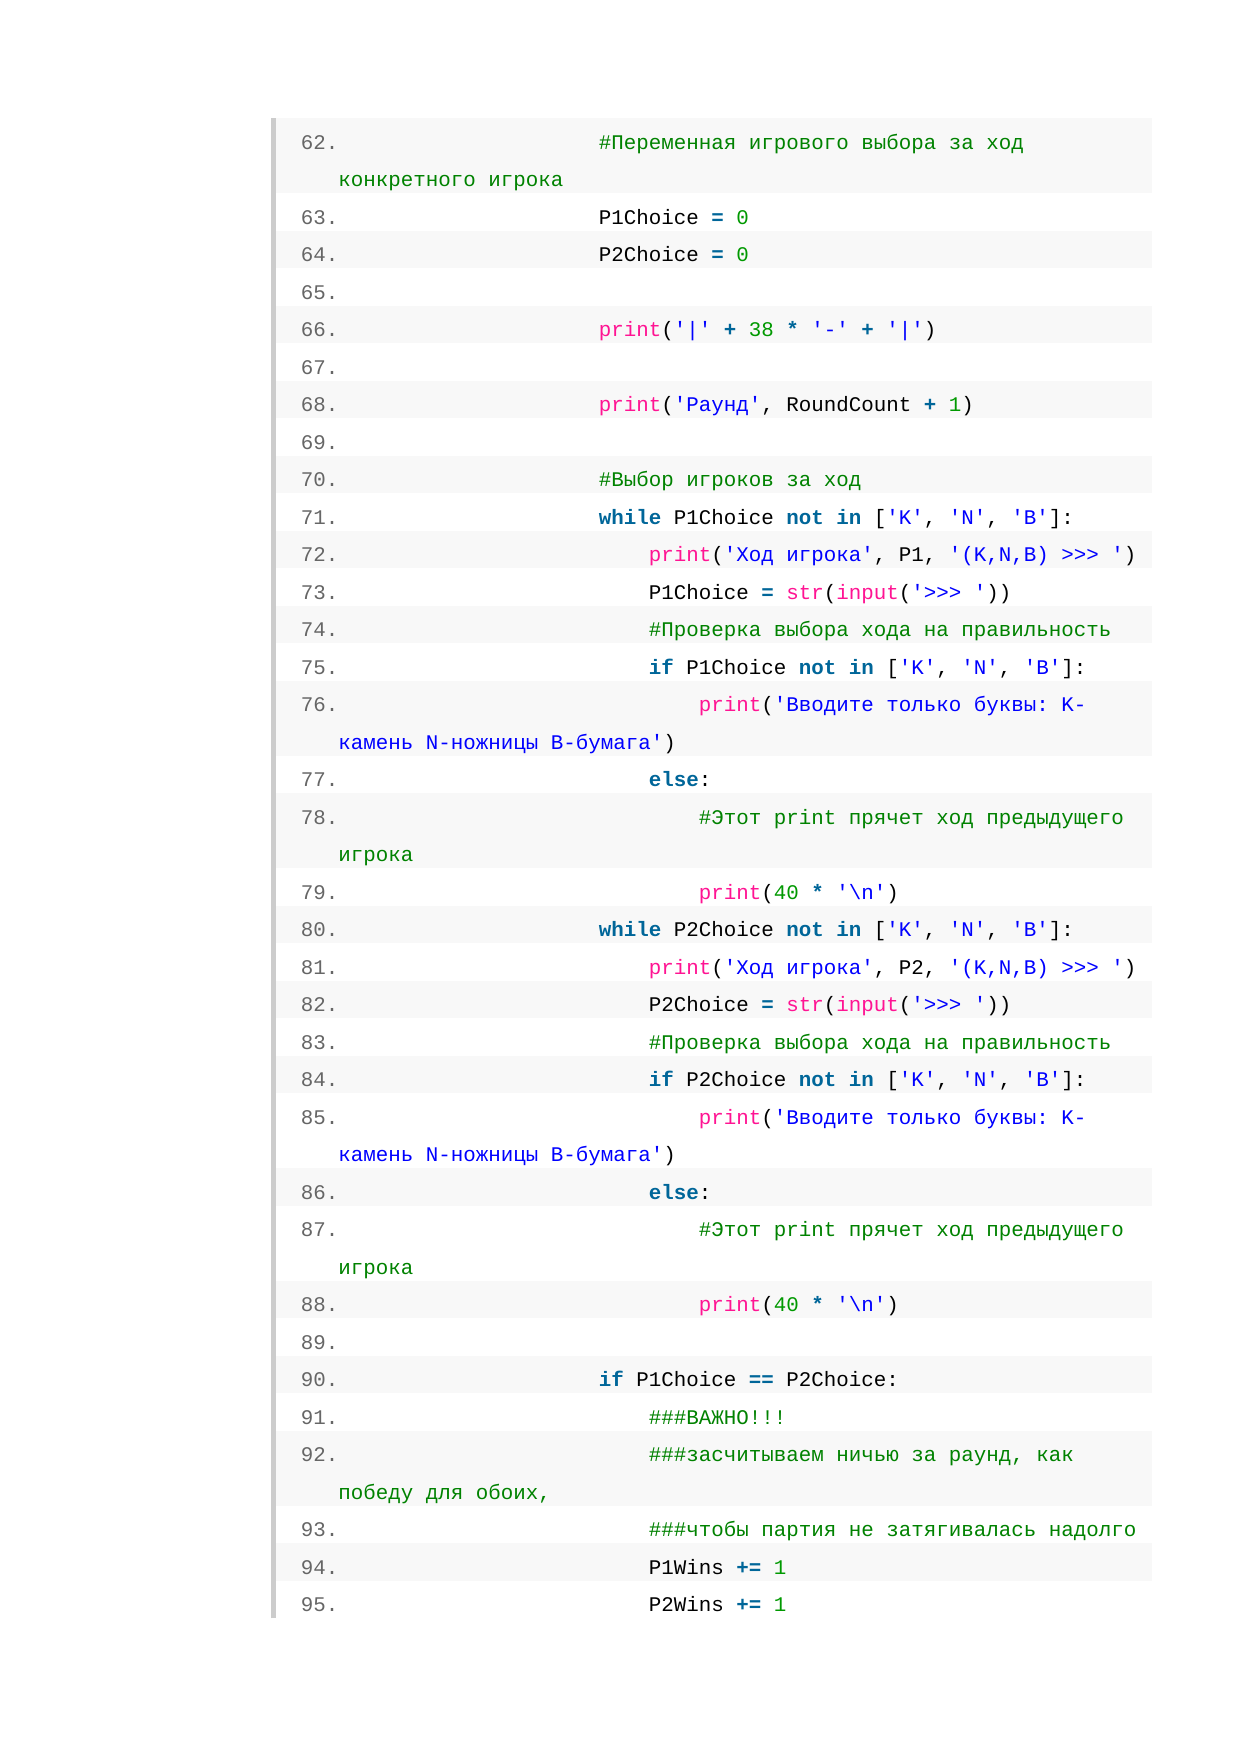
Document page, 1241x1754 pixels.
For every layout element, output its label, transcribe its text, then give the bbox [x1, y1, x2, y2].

list #Выбор игроков за ход [276, 456, 1152, 493]
list while P2Choice not in ['K', 'N', 'B']: [276, 906, 1152, 943]
list print('Ход игрока', P2, '(K,N,B) >>> ') [276, 943, 1152, 981]
list P2Choice = 0 [276, 231, 1152, 268]
list while P1Choice not in ['K', 'N', 'B']: [276, 493, 1152, 531]
list print('Вводите только буквы: K-камень N-ножницы B-бумага') [276, 1093, 1152, 1168]
list if P1Choice not in ['K', 'N', 'B']: [276, 643, 1152, 681]
list P1Choice = str(input('>>> ')) [276, 568, 1152, 606]
list P1Choice = 0 [276, 193, 1152, 231]
list #Этот print прячет ход предыдущего игрока [276, 793, 1152, 868]
list #Этот print прячет ход предыдущего игрока [276, 1206, 1152, 1281]
list ###чтобы партия не затягивалась надолго [276, 1506, 1152, 1543]
list print(40 * '\n') [276, 1281, 1152, 1318]
list else: [276, 1168, 1152, 1206]
list print('Ход игрока', P1, '(K,N,B) >>> ') [276, 531, 1152, 568]
list #Проверка выбора хода на правильность [276, 606, 1152, 643]
list else: [276, 756, 1152, 793]
list print('Раунд', RoundCount + 1) [276, 381, 1152, 418]
list P2Choice = str(input('>>> ')) [276, 981, 1152, 1018]
list P2Wins += 1 [276, 1581, 1152, 1618]
list if P2Choice not in ['K', 'N', 'B']: [276, 1056, 1152, 1093]
list ###ВАЖНО!!! [276, 1393, 1152, 1431]
list print('|' + 38 * '-' + '|') [276, 306, 1152, 343]
list if P1Choice == P2Choice: [276, 1356, 1152, 1393]
list #Переменная игрового выбора за ход конкретного игрока [276, 118, 1152, 193]
list #Проверка выбора хода на правильность [276, 1018, 1152, 1056]
list print(40 * '\n') [276, 868, 1152, 906]
list P1Wins += 1 [276, 1543, 1152, 1581]
list ###засчитываем ничью за раунд, как победу для обоих, [276, 1431, 1152, 1506]
list print('Вводите только буквы: K-камень N-ножницы B-бумага') [276, 681, 1152, 756]
